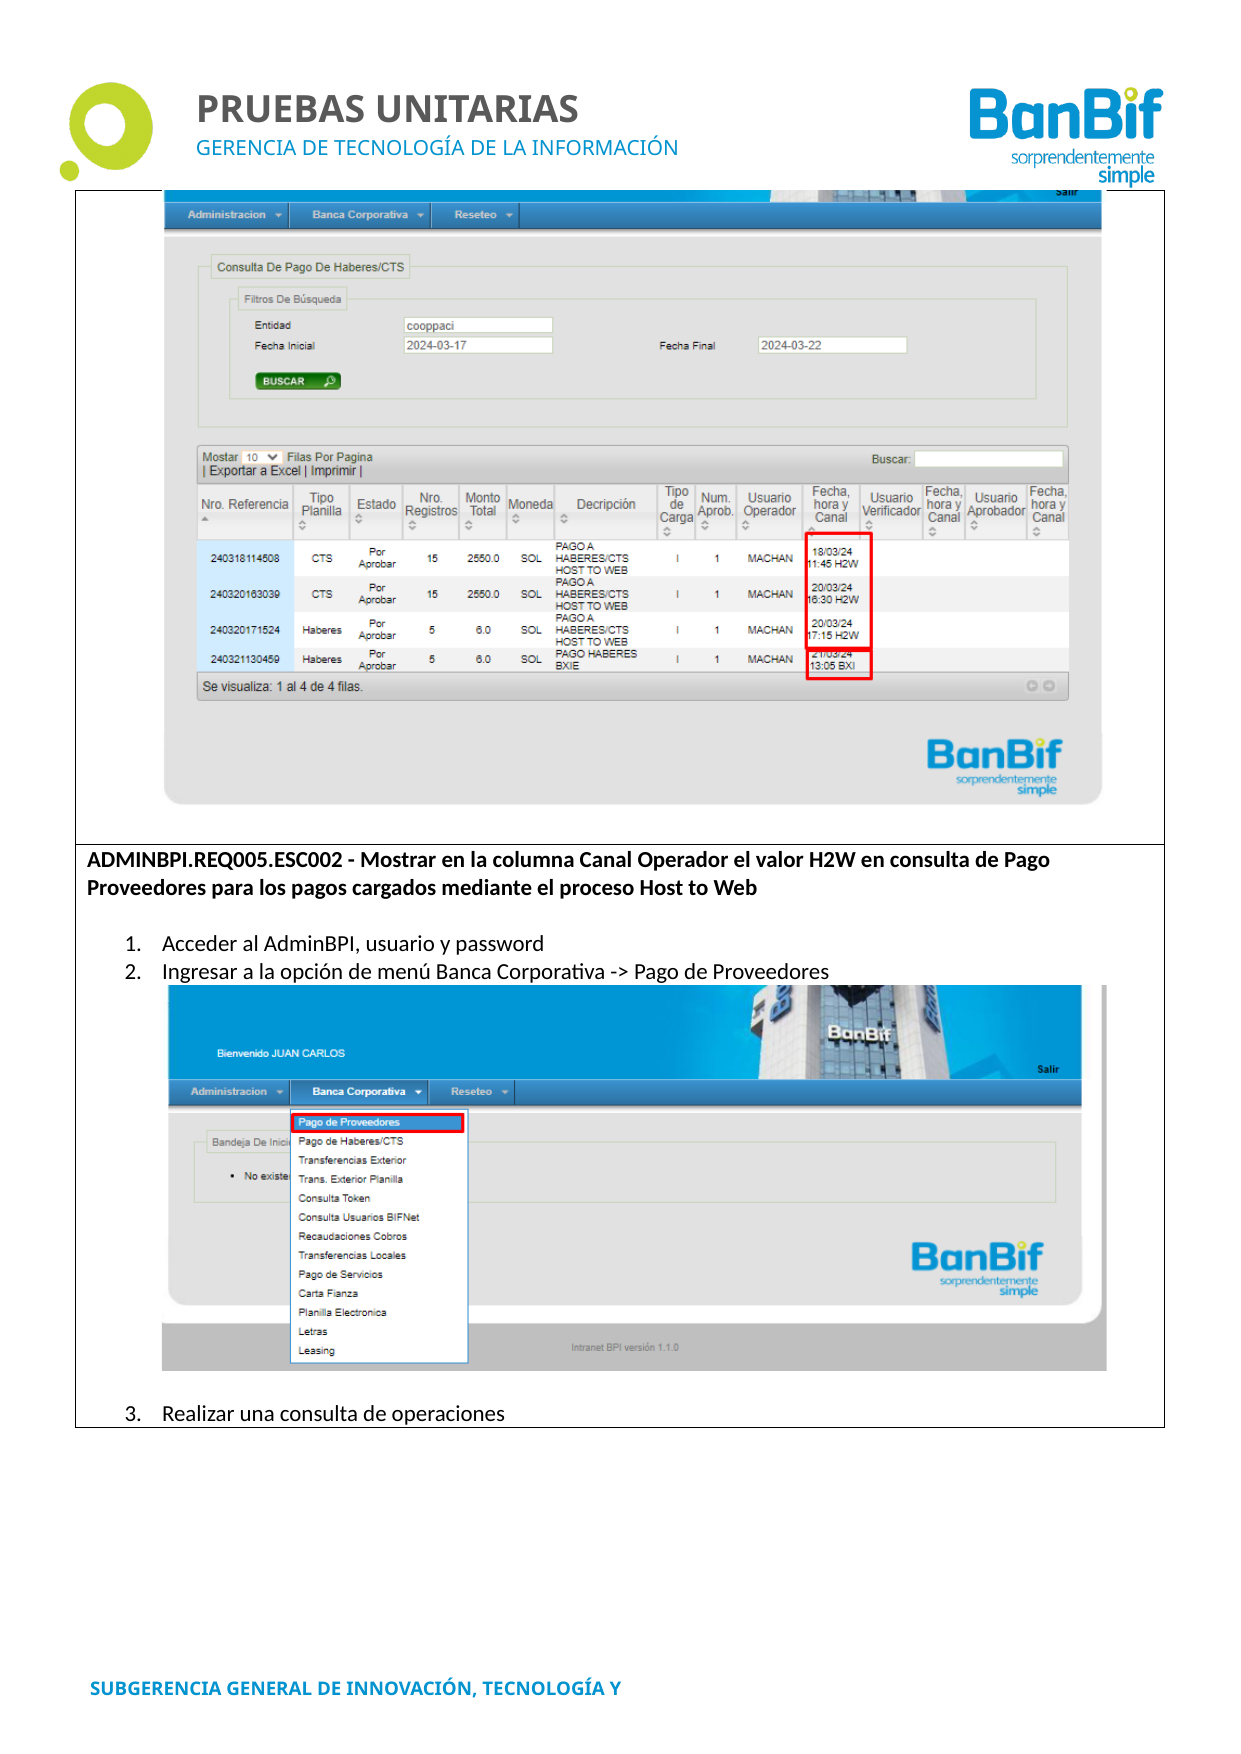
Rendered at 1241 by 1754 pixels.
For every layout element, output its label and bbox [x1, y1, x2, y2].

table_cell [76, 845, 1164, 1427]
picture [161, 985, 1107, 1371]
picture [237, 1052, 251, 1056]
picture [223, 1050, 234, 1056]
picture [53, 75, 1167, 817]
picture [254, 1052, 268, 1056]
picture [1047, 1067, 1057, 1072]
table_cell [76, 191, 1164, 844]
picture [283, 1050, 299, 1056]
